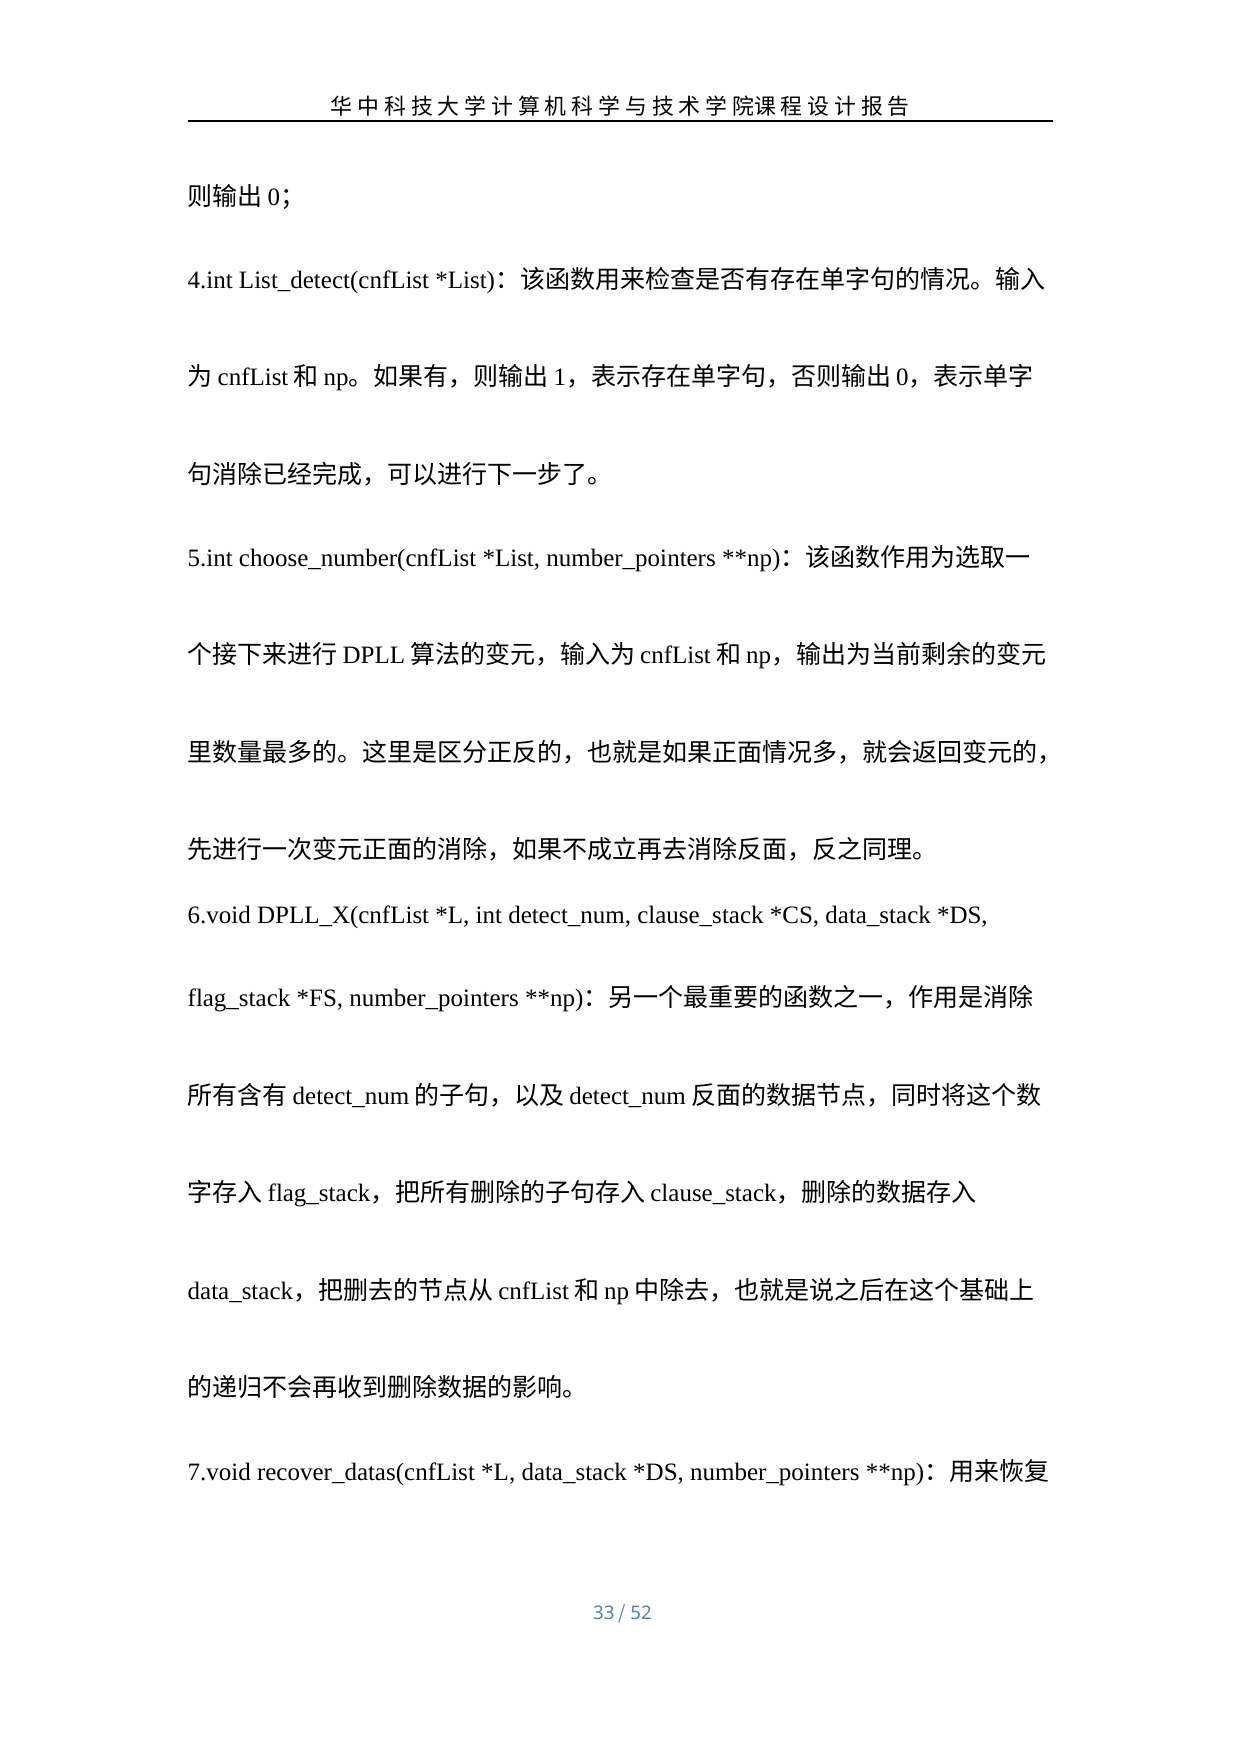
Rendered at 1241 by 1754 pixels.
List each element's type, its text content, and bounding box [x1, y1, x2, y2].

text 6.void DPLL_X(cnfList *L, int detect_num, clause_stack *CS, data_stack *DS, flag_stack *FS, number_pointers **np)：另一个最重要的函数之一，作用是消除所有含有detect_num的子句，以及detect_num反面的数据节点，同时将这个数字存入flag_stack，把所有删除的子句存入clause_stack，删除的数据存入data_stack，把删去的节点从cnfList和np中除去，也就是说之后在这个基础上的递归不会再收到删除数据的影响。 [187, 898, 1053, 1418]
text 4.int List_detect(cnfList *List)：该函数用来检查是否有存在单字句的情况。输入为cnfList和np。如果有，则输出1，表示存在单字句，否则输出0，表示单字句消除已经完成，可以进行下一步了。 [187, 245, 1053, 505]
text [187, 162, 1053, 227]
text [187, 1437, 1053, 1502]
text 5.int choose_number(cnfList *List, number_pointers **np)：该函数作用为选取一个接下来进行DPLL算法的变元，输入为cnfList和np，输出为当前剩余的变元里数量最多的。这里是区分正反的，也就是如果正面情况多，就会返回变元的，先进行一次变元正面的消除，如果不成立再去消除反面，反之同理。 [187, 523, 1053, 880]
